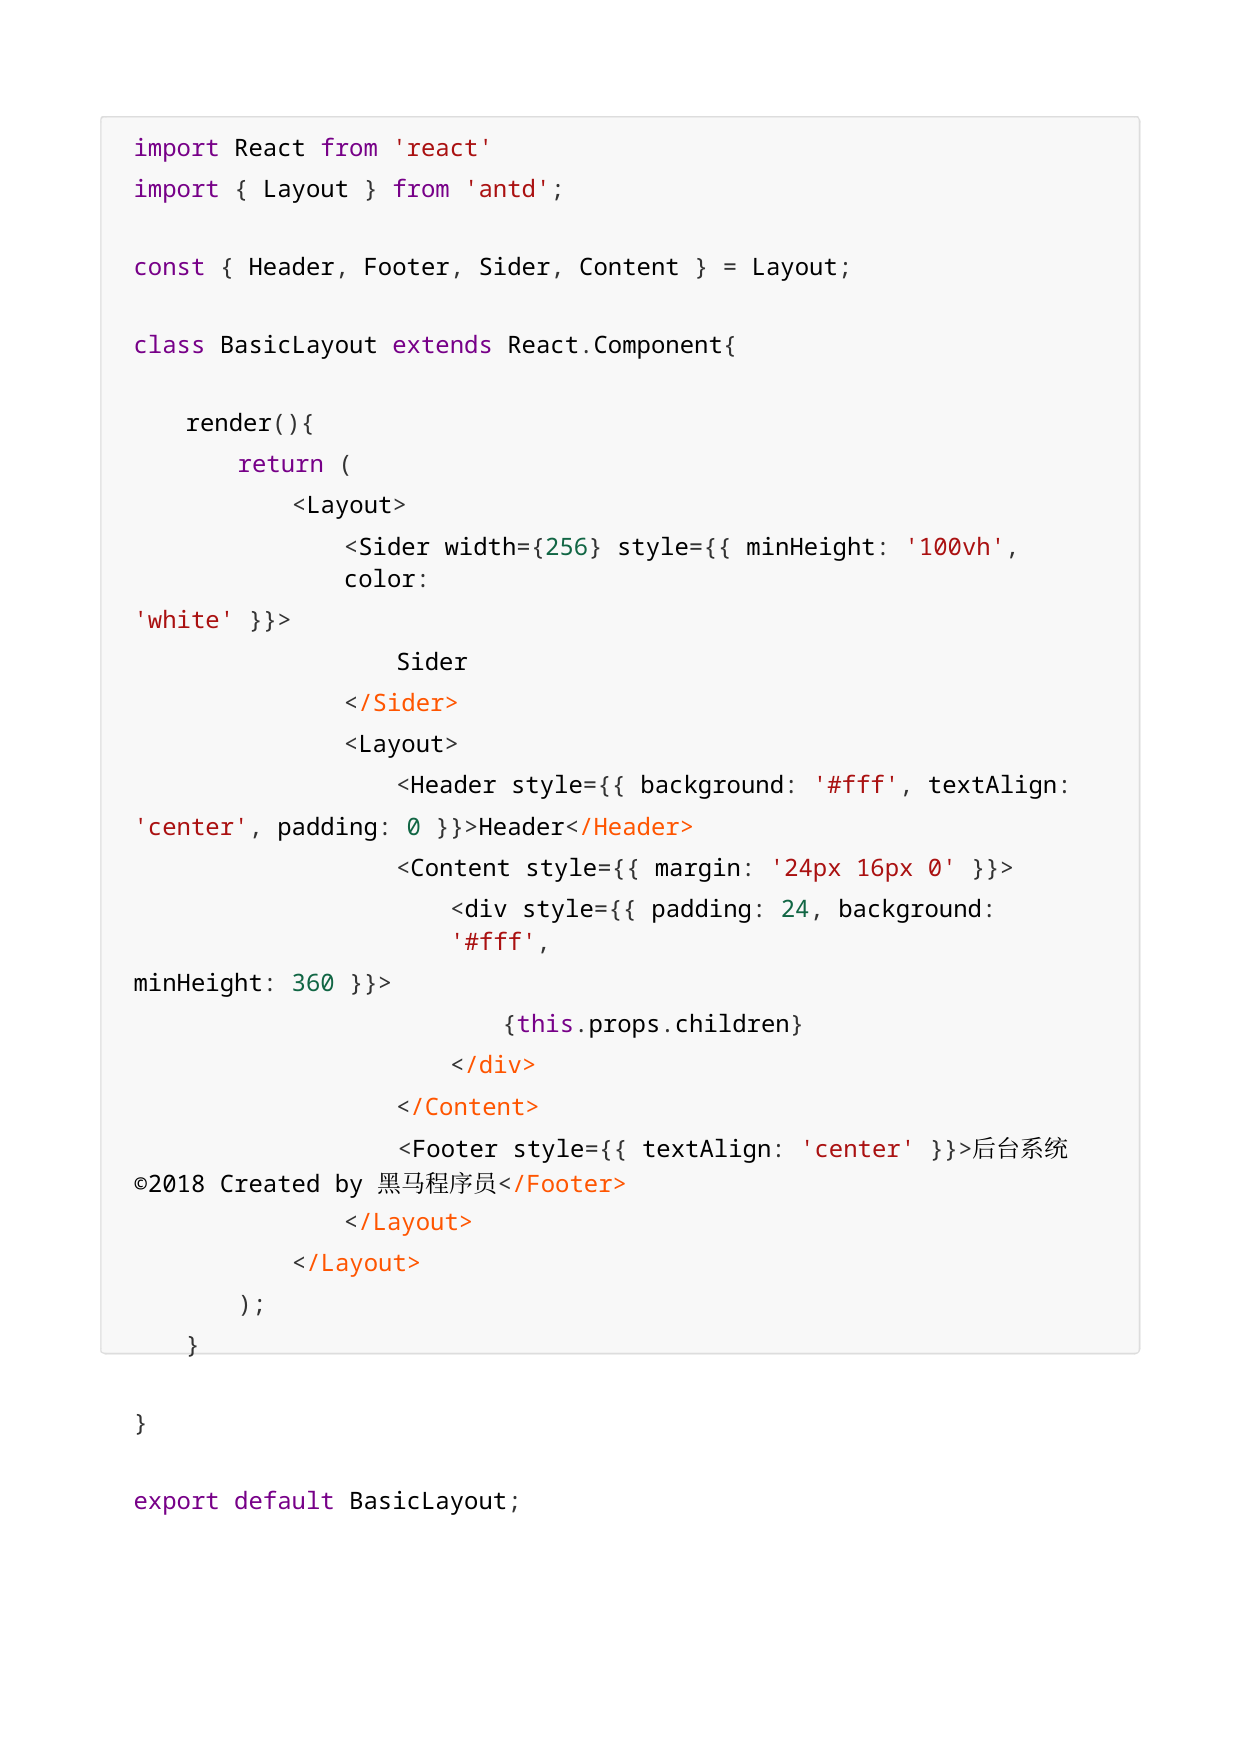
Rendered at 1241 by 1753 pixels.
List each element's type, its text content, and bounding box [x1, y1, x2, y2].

text <Header style={{ background: '#fff', textAlign: [396, 768, 1101, 801]
text export default BasicLayout; [133, 1484, 1101, 1517]
picture [97, 116, 1142, 1356]
text 'center', padding: 0 }}>Header</Header> [133, 809, 1101, 842]
text Sider [396, 644, 1101, 677]
text </div> [450, 1048, 1101, 1081]
text <Layout> [292, 488, 1101, 521]
text const { Header, Footer, Sider, Content } = Layout; [133, 250, 1101, 282]
text render(){ [185, 406, 1101, 438]
text <div style={{ padding: 24, background: '#fff', [450, 892, 1101, 957]
text </Content> [396, 1089, 1101, 1122]
text <Layout> [344, 727, 1101, 759]
text class BasicLayout extends React.Component{ [133, 328, 1101, 360]
text <Footer style={{ textAlign: 'center' }}>后台系统 ©2018 Created by 黑马程序员</Footer> [133, 1131, 1101, 1199]
text </Layout> [292, 1246, 1101, 1278]
text return ( [237, 447, 1101, 479]
text </Layout> [344, 1204, 1101, 1237]
text } [133, 1406, 1101, 1439]
text } [185, 1328, 1101, 1361]
text 'white' }}> [133, 603, 1101, 636]
text </Sider> [344, 686, 1101, 718]
text ); [237, 1287, 1101, 1319]
text <Sider width={256} style={{ minHeight: '100vh', color: [344, 529, 1101, 594]
text <Content style={{ margin: '24px 16px 0' }}> [396, 851, 1101, 883]
text import { Layout } from 'antd'; [133, 172, 1101, 204]
text {this.props.children} [502, 1007, 1101, 1039]
text minHeight: 360 }}> [133, 966, 1101, 998]
text import React from 'react' [133, 131, 1101, 163]
